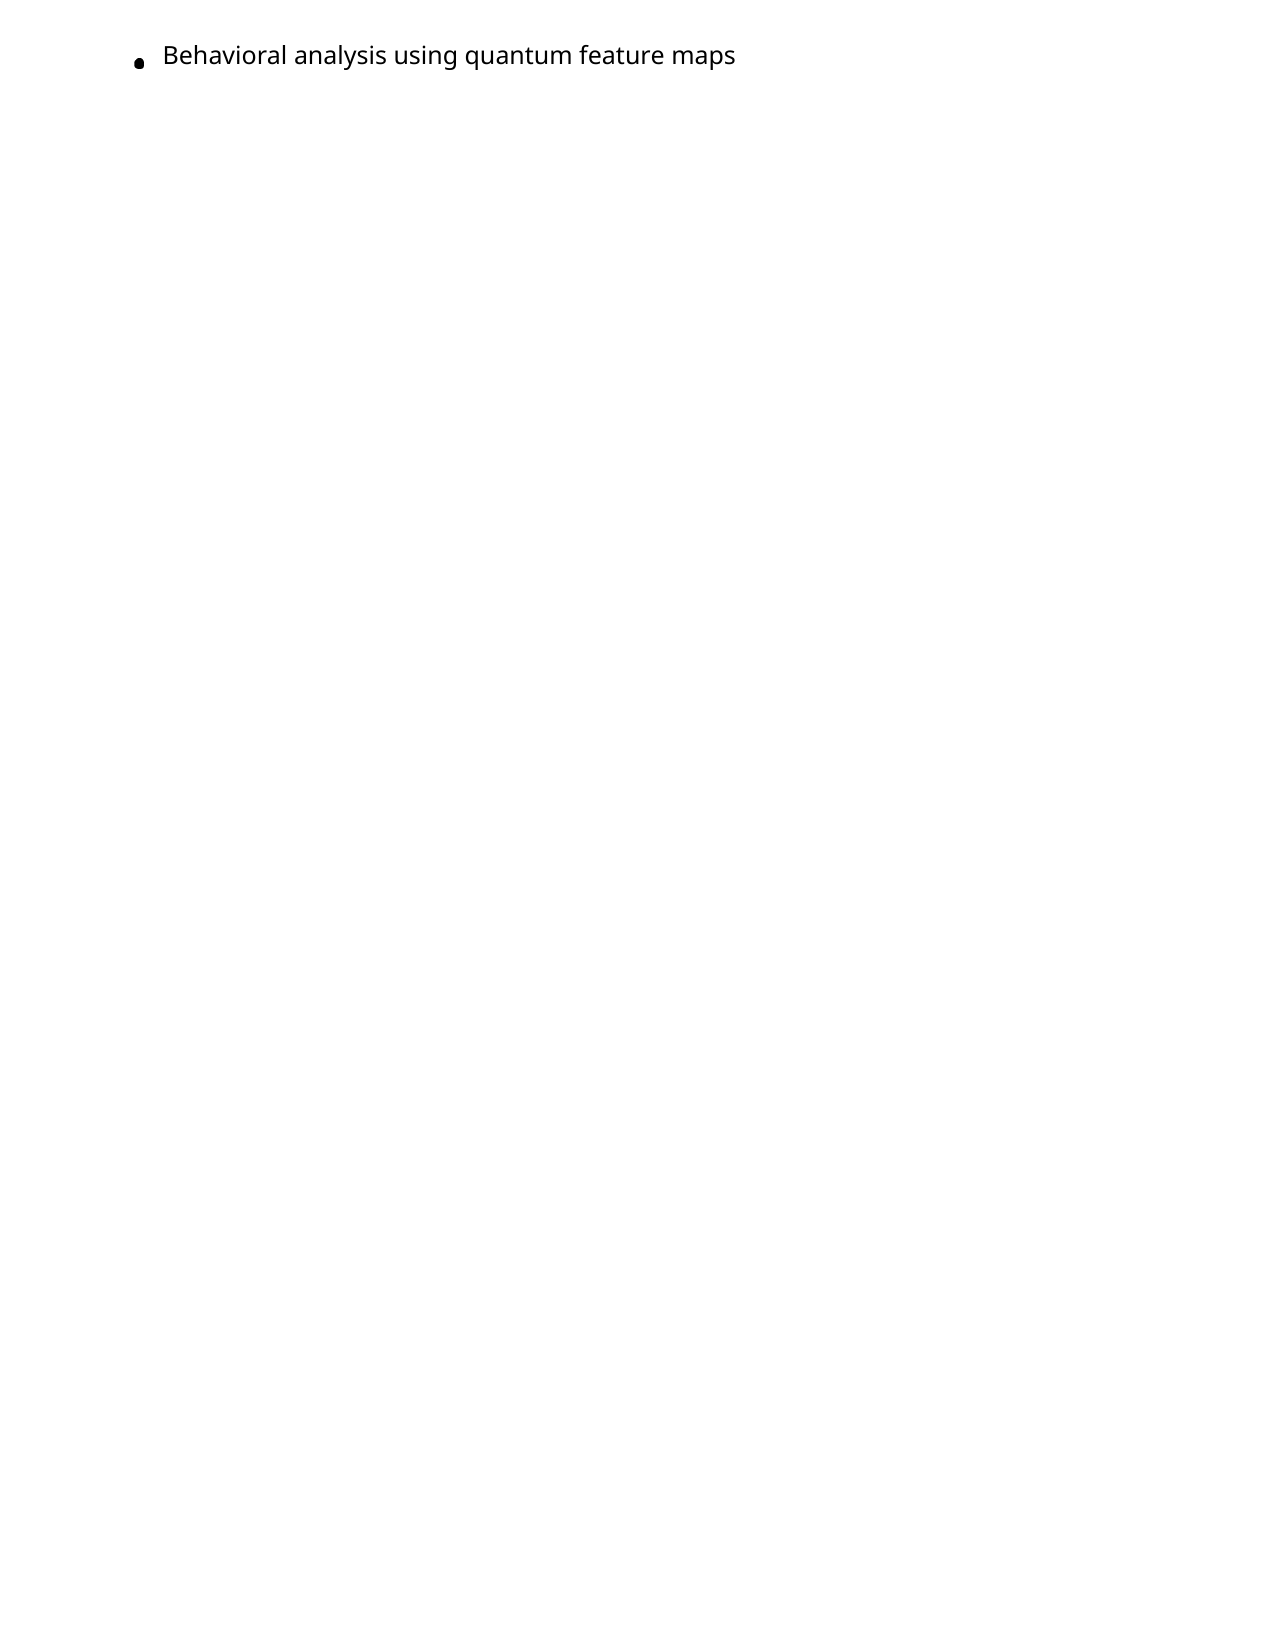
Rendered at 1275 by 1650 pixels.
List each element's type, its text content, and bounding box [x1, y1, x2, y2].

text Behavioral analysis using quantum feature maps [162, 38, 1158, 72]
picture [134, 58, 144, 69]
